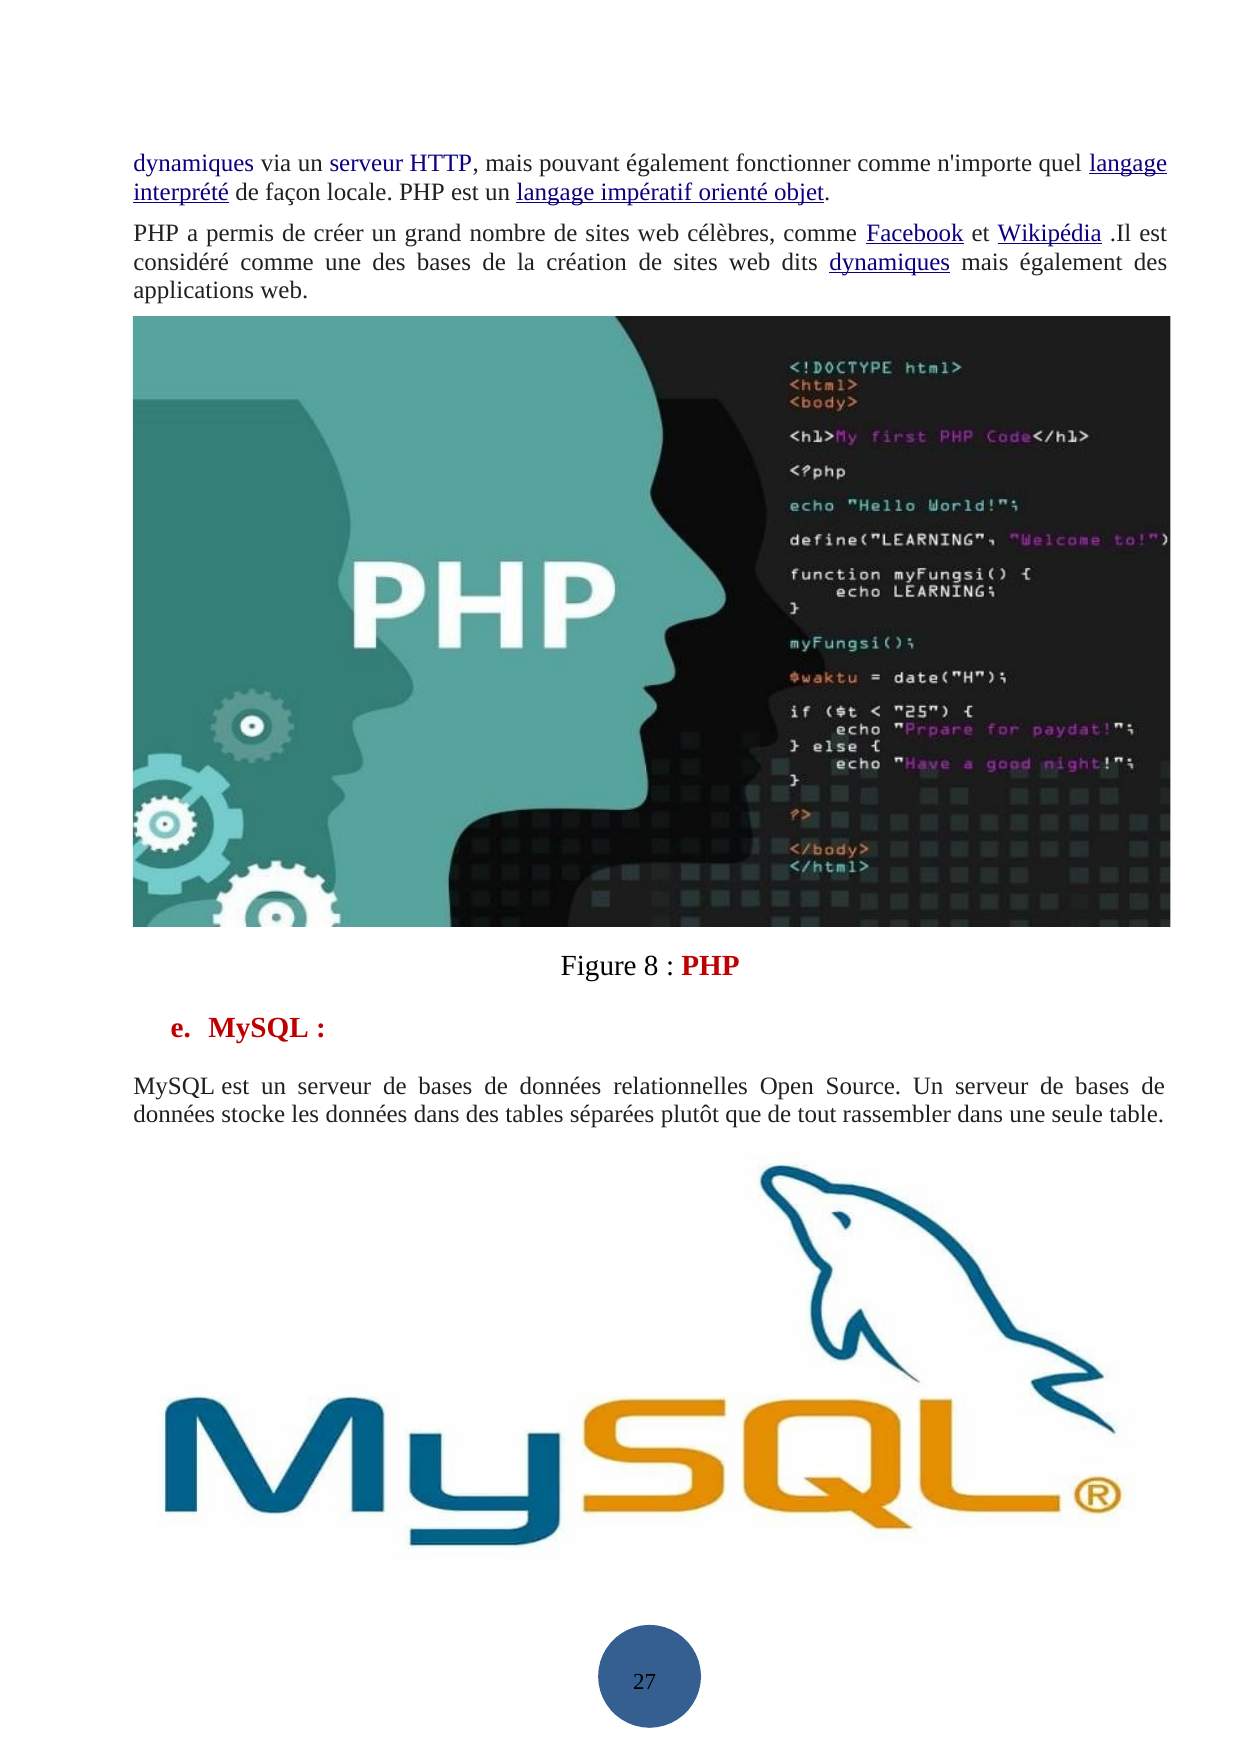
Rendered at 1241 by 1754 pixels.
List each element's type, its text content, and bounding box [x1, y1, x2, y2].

text Figure 8 : PHP [131, 948, 1169, 982]
text dynamiques via un serveur HTTP, mais pouvant également fonctionner comme n'importe quel langage interprété de façon locale. PHP est un langage impératif orienté objet. [133, 148, 1167, 205]
subtitle MySQL : [170, 1010, 1240, 1043]
picture [157, 1140, 1154, 1567]
text MySQL est un serveur de bases de données relationnelles Open Source. Un serveur de bases de données stocke les données dans des tables séparées plutôt que de tout rassembler dans une seule table. [133, 1071, 1240, 1128]
text PHP a permis de créer un grand nombre de sites web célèbres, comme Facebook et Wikipédia .Il est considéré comme une des bases de la création de sites web dits dynamiques mais également des applications web. [133, 218, 1167, 304]
picture [132, 316, 1171, 927]
